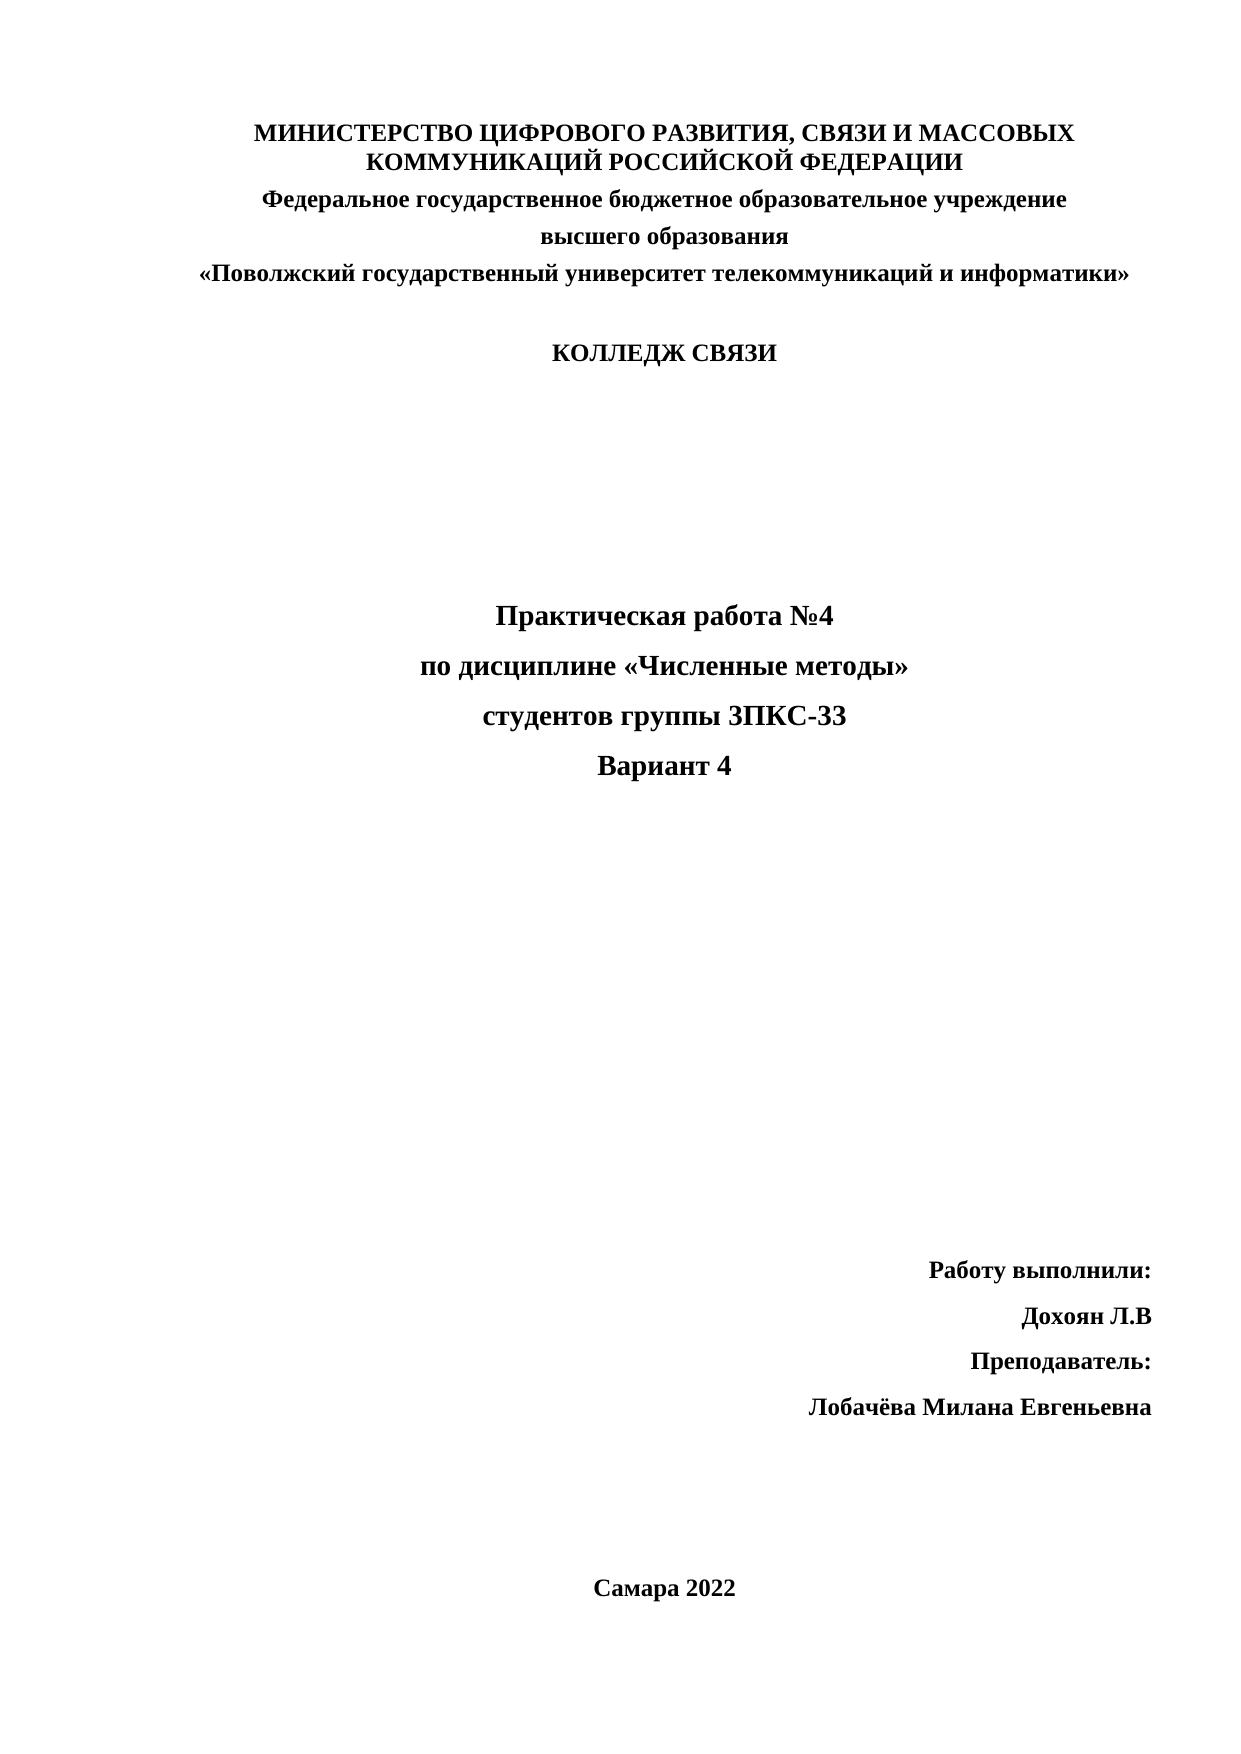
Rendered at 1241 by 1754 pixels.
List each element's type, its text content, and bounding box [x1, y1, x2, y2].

subtitle высшего образования [177, 221, 1152, 250]
text Работу выполнили: [177, 1255, 1152, 1284]
text по дисциплине «Численные методы» [177, 648, 1152, 681]
text Преподаватель: [177, 1346, 1152, 1375]
text Дохоян Л.В [177, 1301, 1152, 1329]
subtitle Федеральное государственное бюджетное образовательное учреждение [177, 184, 1152, 213]
subtitle КОЛЛЕДЖ СВЯЗИ [177, 338, 1152, 367]
subtitle МИНИСТЕРСТВО ЦИФРОВОГО РАЗВИТИЯ, СВЯЗИ И МАССОВЫХ КОММУНИКАЦИЙ РОССИЙСКОЙ ФЕДЕРАЦИИ [177, 118, 1152, 176]
text Самара 2022 [177, 1573, 1152, 1602]
text студентов группы 3ПКС-33 [177, 698, 1152, 732]
text Практическая работа №4 [177, 598, 1152, 631]
text Вариант 4 [177, 748, 1152, 782]
text Лобачёва Милана Евгеньевна [177, 1392, 1152, 1420]
subtitle «Поволжский государственный университет телекоммуникаций и информатики» [177, 258, 1152, 287]
